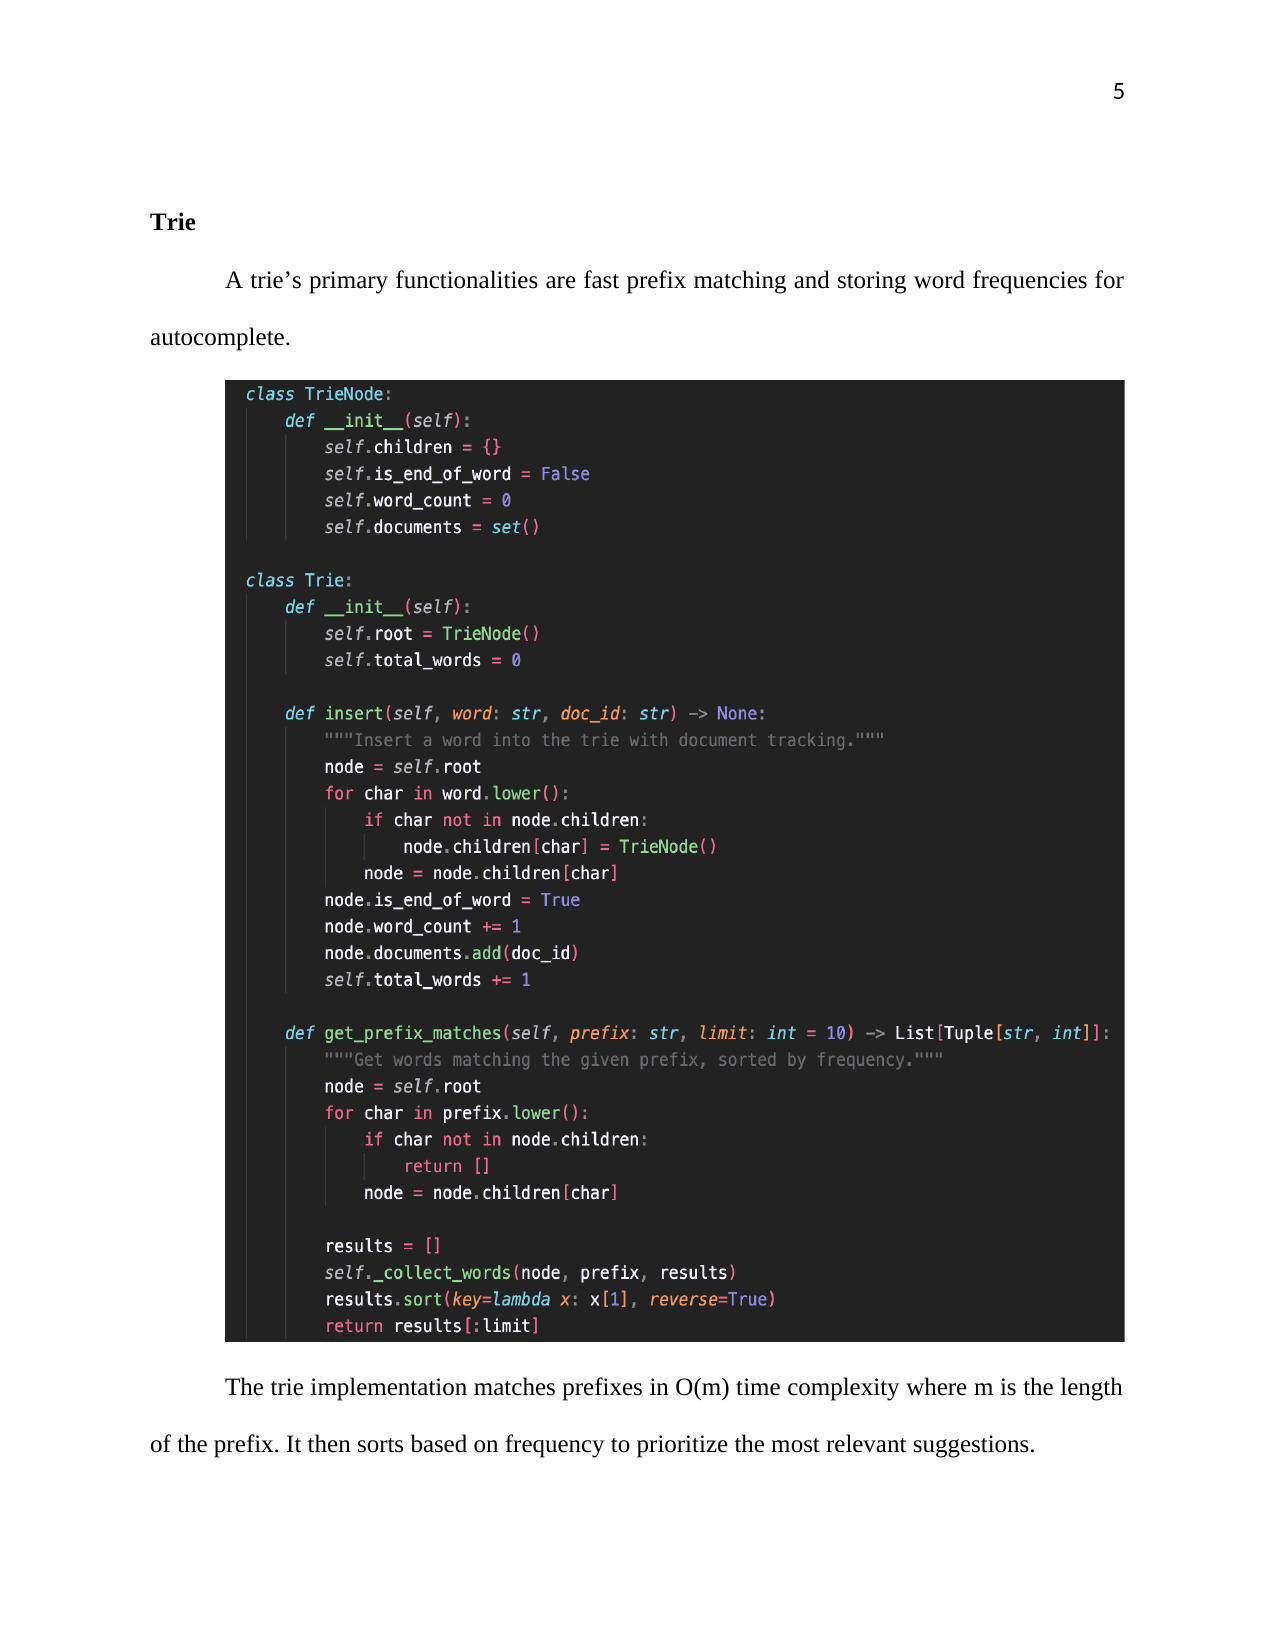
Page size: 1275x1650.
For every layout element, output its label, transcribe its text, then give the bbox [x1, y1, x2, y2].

picture [225, 380, 1125, 1342]
text The trie implementation matches prefixes in O(m) time complexity where m is the length of the prefix. It then sorts based on frequency to prioritize the most relevant suggestions. [150, 1372, 1125, 1458]
text A trie’s primary functionalities are fast prefix matching and storing word frequencies for autocomplete. [150, 265, 1125, 351]
text Trie [150, 207, 1125, 236]
